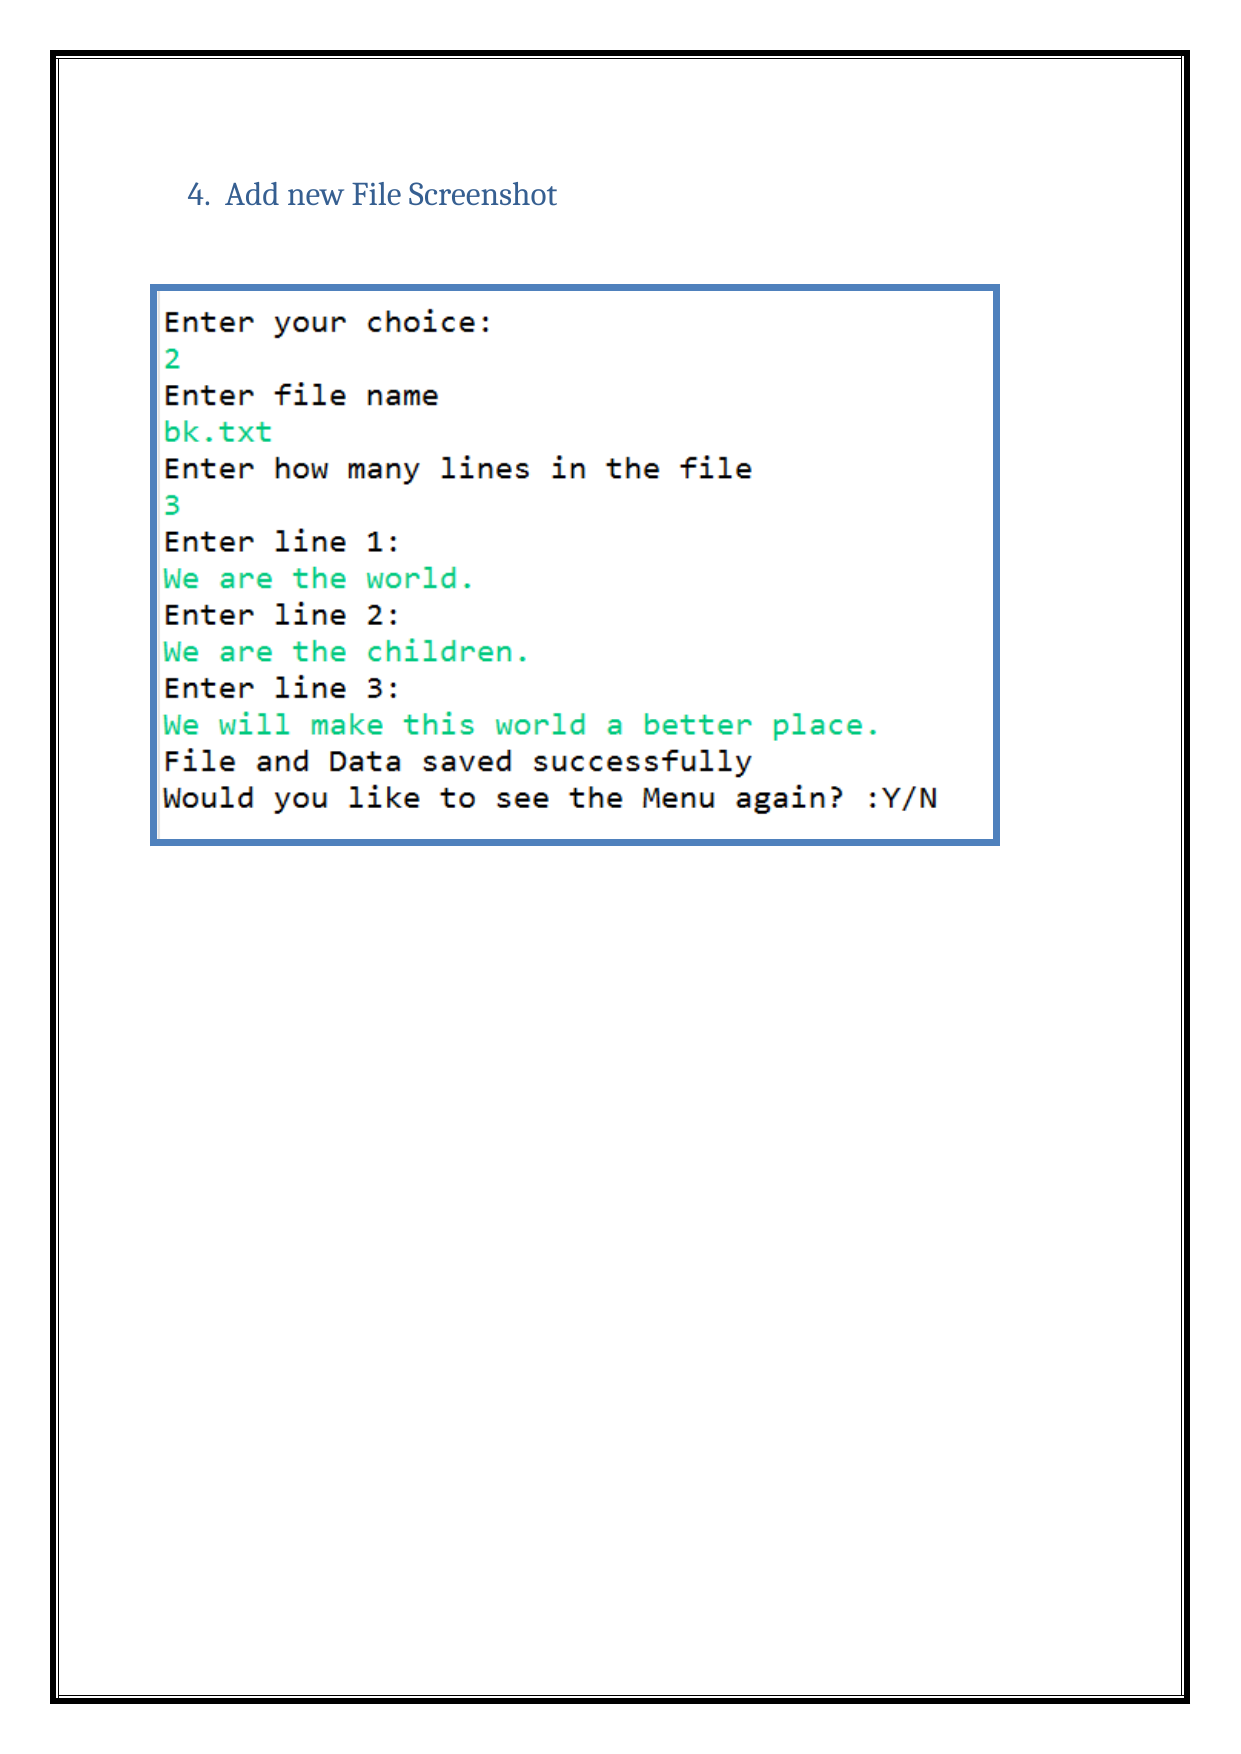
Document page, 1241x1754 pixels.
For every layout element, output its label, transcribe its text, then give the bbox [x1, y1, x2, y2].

picture [157, 291, 993, 839]
subtitle Add new File Screenshot [187, 175, 1090, 213]
